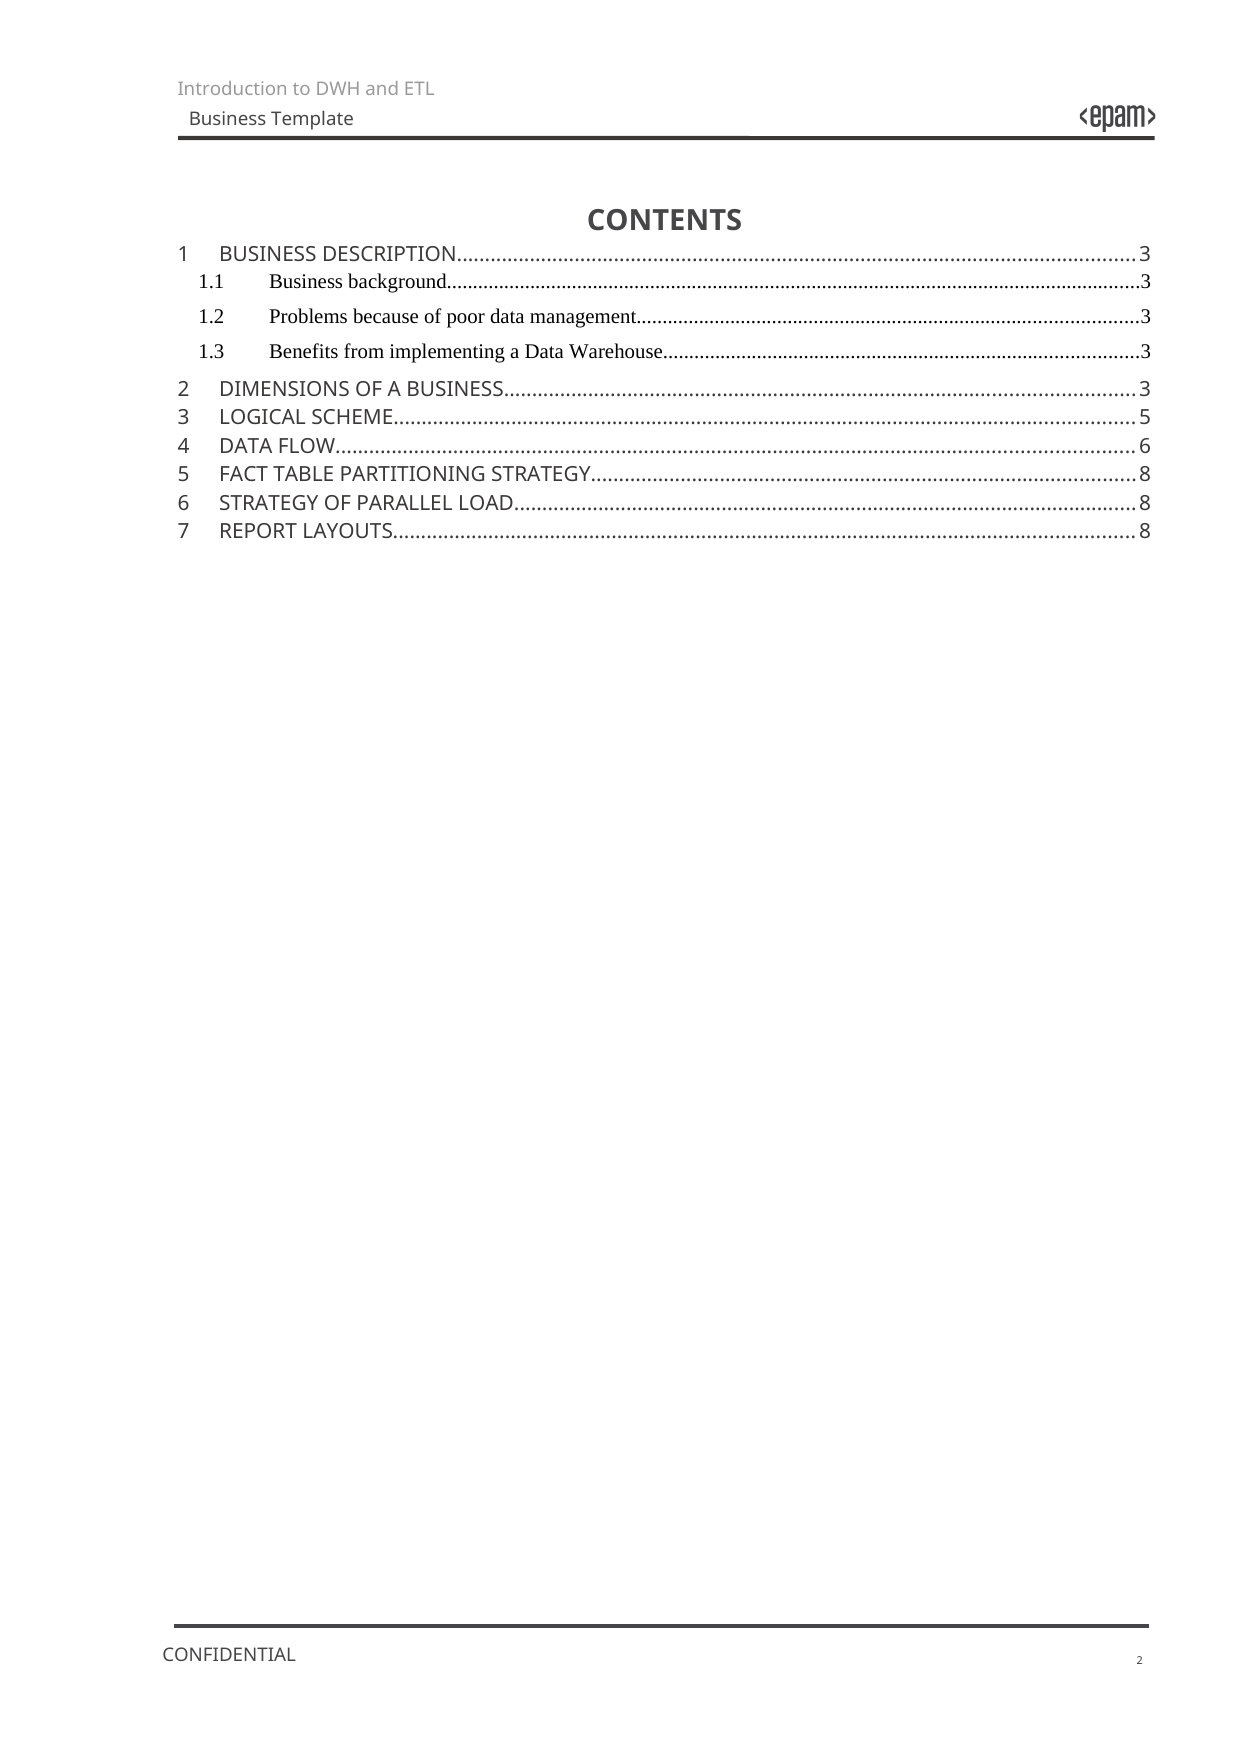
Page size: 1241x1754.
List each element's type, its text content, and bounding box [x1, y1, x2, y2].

text 1.2 Problems because of poor data management 3 [198, 303, 1152, 328]
text 5 Fact Table Partitioning Strategy 8 [177, 459, 1152, 488]
text 2 Dimensions of a Business 3 [177, 374, 1152, 402]
text 6 Strategy of Parallel Load 8 [177, 488, 1152, 516]
subtitle Contents [177, 199, 1152, 239]
text 4 Data Flow 6 [177, 431, 1152, 459]
text 3 Logical Scheme 5 [177, 402, 1152, 431]
text 1.3 Benefits from implementing a Data Warehouse 3 [198, 338, 1152, 363]
text 1 Business Description 3 [177, 239, 1152, 268]
text 1.1 Business background 3 [198, 268, 1152, 293]
text 7 Report Layouts 8 [177, 516, 1152, 544]
